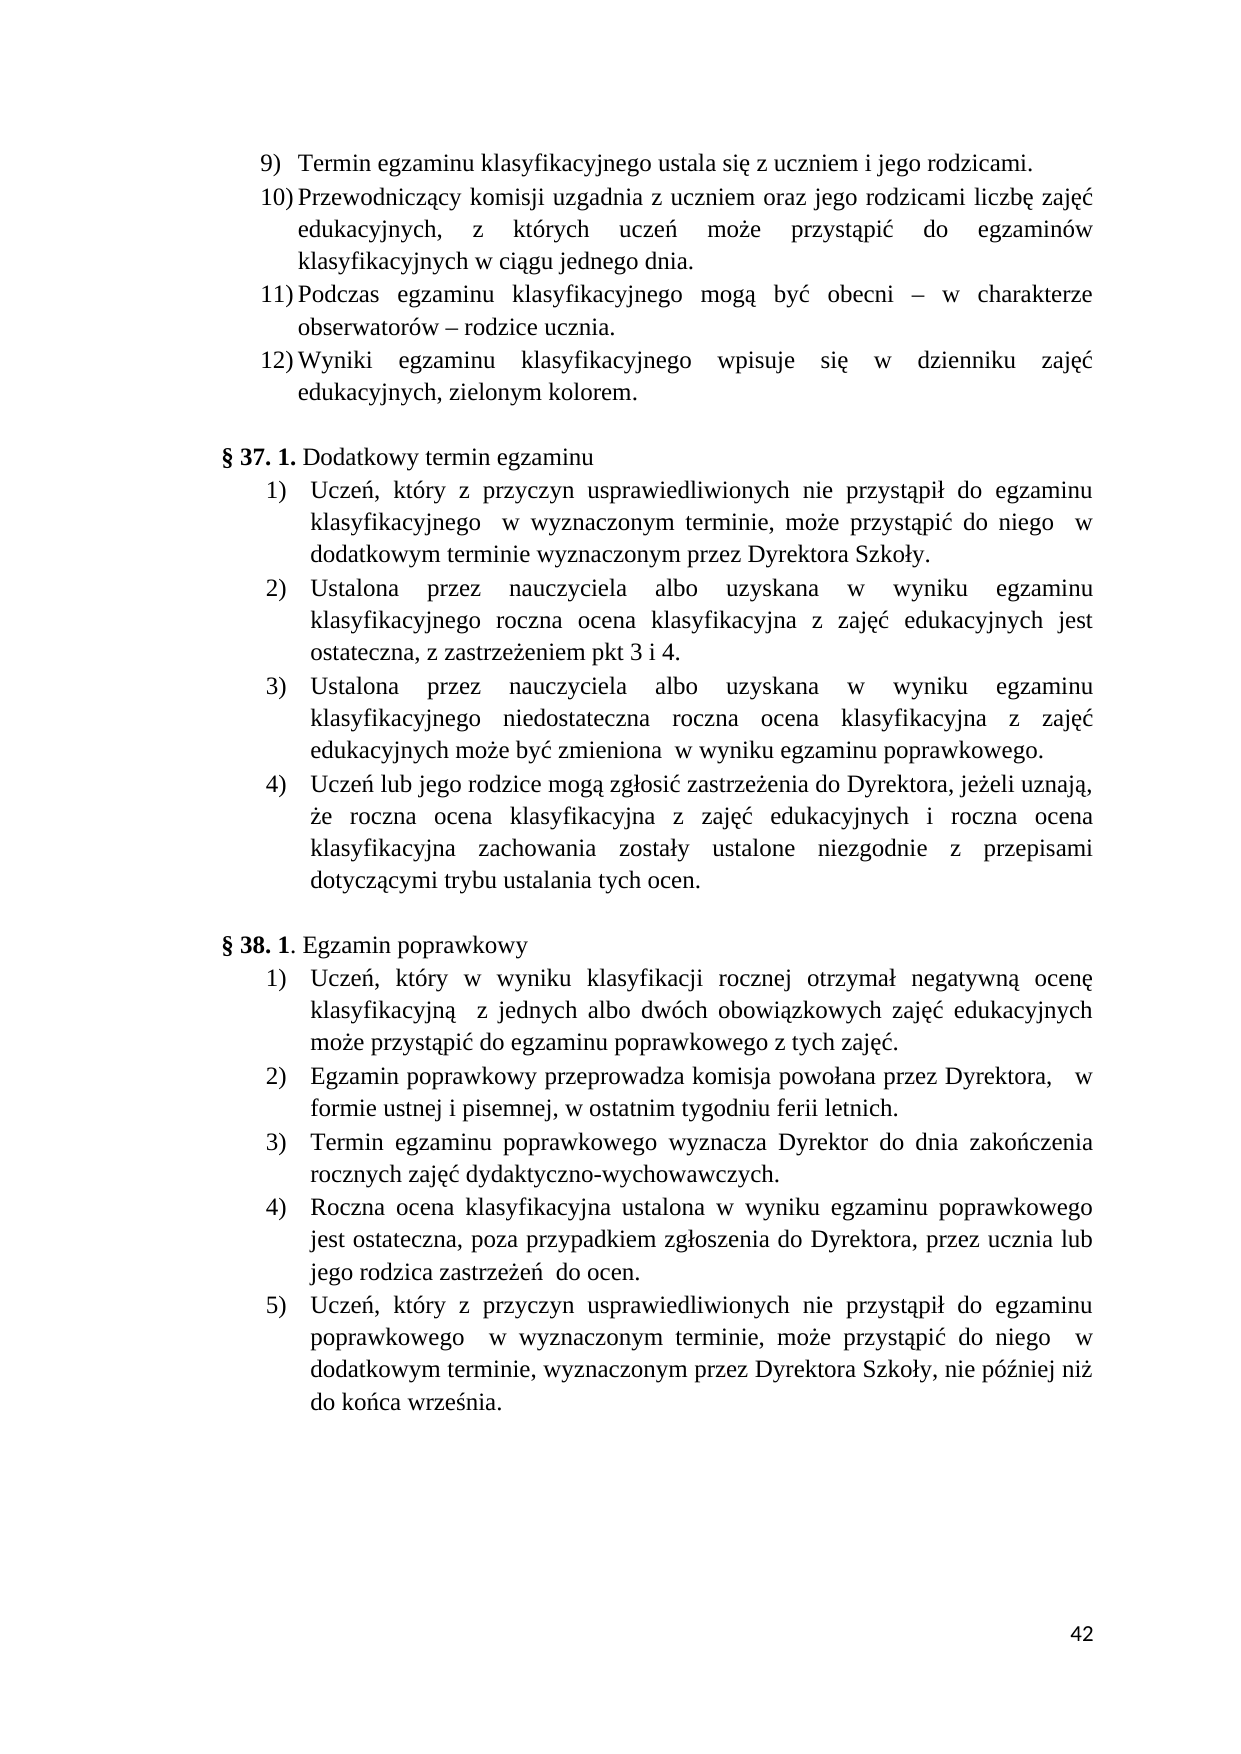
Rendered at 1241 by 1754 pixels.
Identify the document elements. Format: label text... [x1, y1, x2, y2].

list Ustalona przez nauczyciela albo uzyskana w wyniku egzaminu klasyfikacyjnego roczna ocena klasyfikacyjna z zajęć edukacyjnych jest ostateczna, z zastrzeżeniem pkt 3 i 4. [266, 573, 1093, 666]
text § 37. 1. Dodatkowy termin egzaminu [221, 442, 1093, 471]
list Uczeń lub jego rodzice mogą zgłosić zastrzeżenia do Dyrektora, jeżeli uznają, że roczna ocena klasyfikacyjna z zajęć edukacyjnych i roczna ocena klasyfikacyjna zachowania zostały ustalone niezgodnie z przepisami dotyczącymi trybu ustalania tych ocen. [266, 769, 1093, 894]
list Termin egzaminu klasyfikacyjnego ustala się z uczniem i jego rodzicami. [260, 148, 1093, 177]
list Uczeń, który z przyczyn usprawiedliwionych nie przystąpił do egzaminu klasyfikacyjnego w wyznaczonym terminie, może przystąpić do niego w dodatkowym terminie wyznaczonym przez Dyrektora Szkoły. [266, 475, 1093, 568]
list Wyniki egzaminu klasyfikacyjnego wpisuje się w dzienniku zajęć edukacyjnych, zielonym kolorem. [260, 345, 1093, 406]
list Przewodniczący komisji uzgadnia z uczniem oraz jego rodzicami liczbę zajęć edukacyjnych, z których uczeń może przystąpić do egzaminów klasyfikacyjnych w ciągu jednego dnia. [260, 182, 1093, 275]
list Ustalona przez nauczyciela albo uzyskana w wyniku egzaminu klasyfikacyjnego niedostateczna roczna ocena klasyfikacyjna z zajęć edukacyjnych może być zmieniona w wyniku egzaminu poprawkowego. [266, 671, 1093, 764]
list Uczeń, który w wyniku klasyfikacji rocznej otrzymał negatywną ocenę klasyfikacyjną z jednych albo dwóch obowiązkowych zajęć edukacyjnych może przystąpić do egzaminu poprawkowego z tych zajęć. [266, 963, 1093, 1056]
list Termin egzaminu poprawkowego wyznacza Dyrektor do dnia zakończenia rocznych zajęć dydaktyczno-wychowawczych. [266, 1127, 1093, 1187]
list Uczeń, który z przyczyn usprawiedliwionych nie przystąpił do egzaminu poprawkowego w wyznaczonym terminie, może przystąpić do niego w dodatkowym terminie, wyznaczonym przez Dyrektora Szkoły, nie później niż do końca września. [266, 1290, 1093, 1415]
list Roczna ocena klasyfikacyjna ustalona w wyniku egzaminu poprawkowego jest ostateczna, poza przypadkiem zgłoszenia do Dyrektora, przez ucznia lub jego rodzica zastrzeżeń do ocen. [266, 1192, 1093, 1285]
text § 38. 1. Egzamin poprawkowy [221, 930, 1093, 958]
list Podczas egzaminu klasyfikacyjnego mogą być obecni – w charakterze obserwatorów – rodzice ucznia. [260, 279, 1093, 340]
list Egzamin poprawkowy przeprowadza komisja powołana przez Dyrektora, w formie ustnej i pisemnej, w ostatnim tygodniu ferii letnich. [266, 1061, 1093, 1122]
